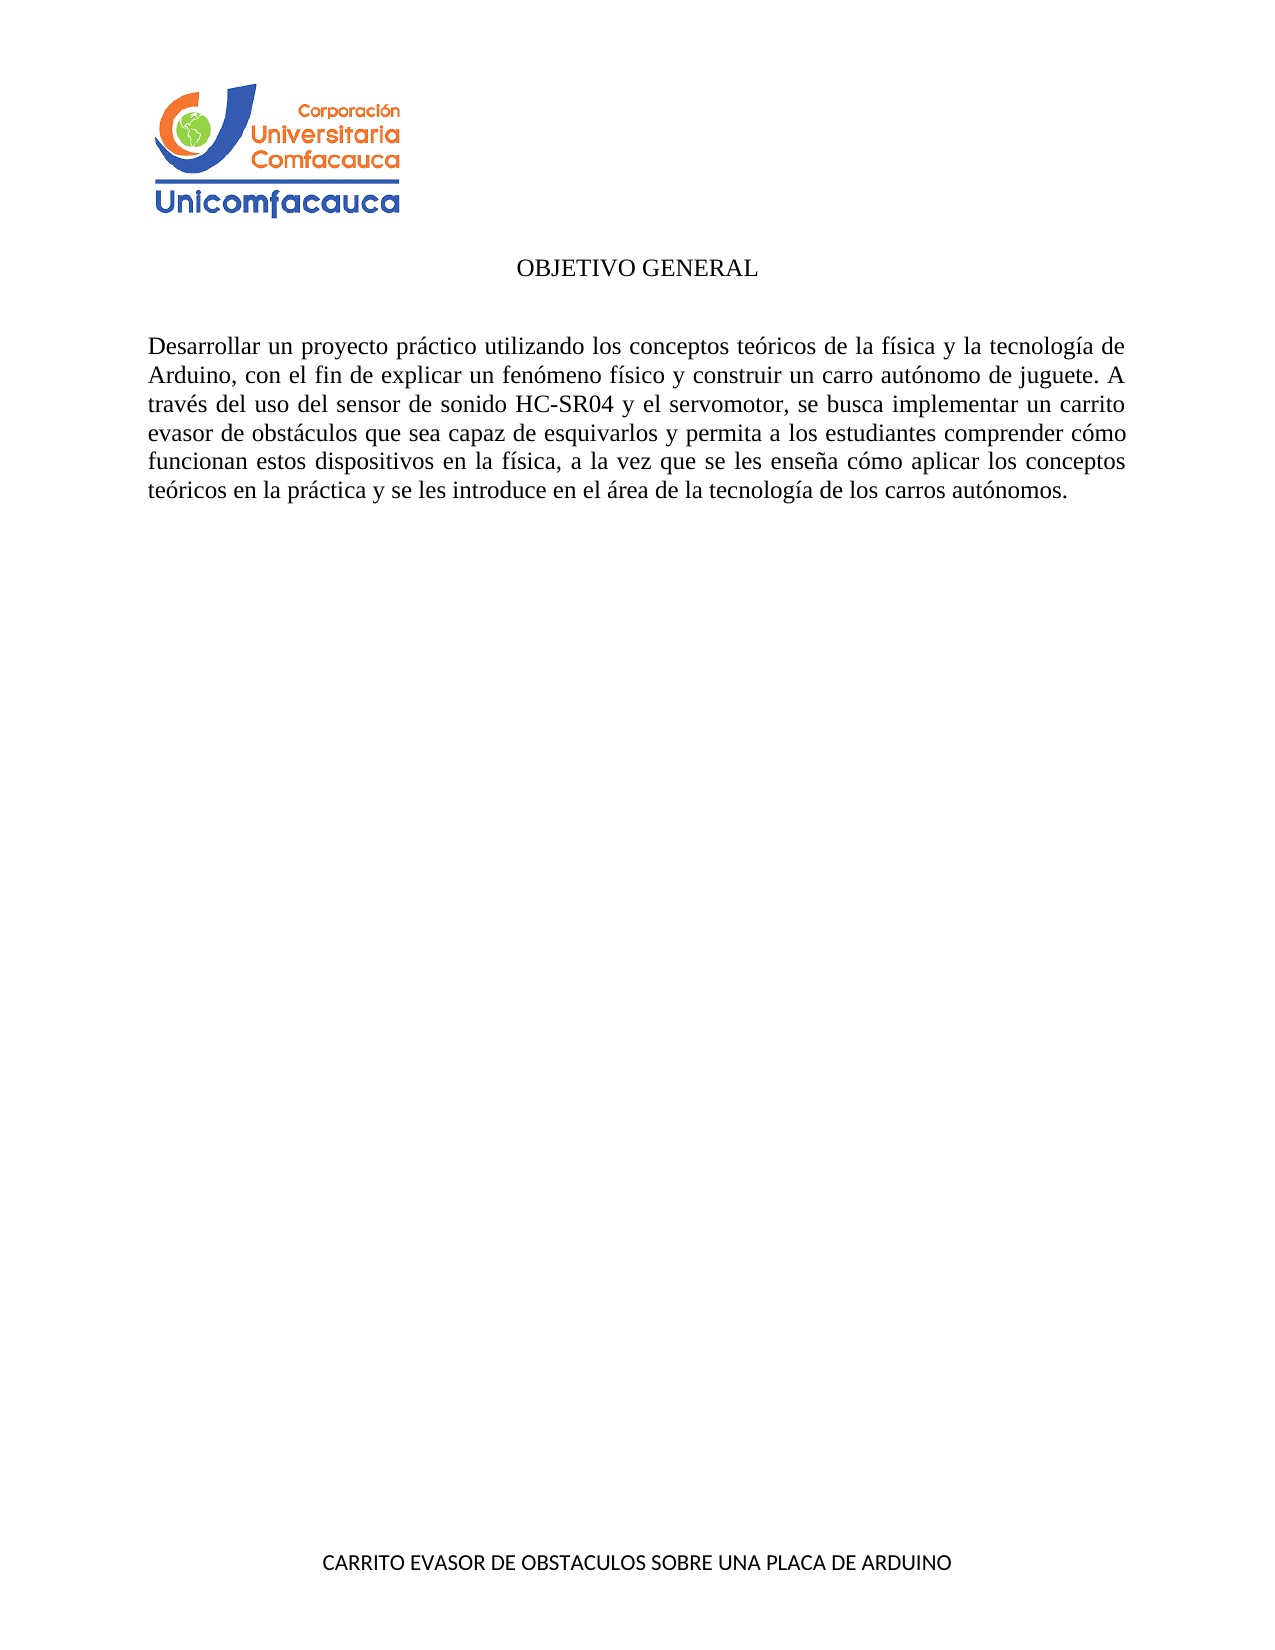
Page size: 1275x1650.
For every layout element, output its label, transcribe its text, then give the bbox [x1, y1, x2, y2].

subtitle OBJETIVO GENERAL [148, 253, 1127, 282]
text Desarrollar un proyecto práctico utilizando los conceptos teóricos de la física y la tecnología de Arduino, con el fin de explicar un fenómeno físico y construir un carro autónomo de juguete. A través del uso del sensor de sonido HC-SR04 y el servomotor, se busca implementar un carrito evasor de obstáculos que sea capaz de esquivarlos y permita a los estudiantes comprender cómo funcionan estos dispositivos en la física, a la vez que se les enseña cómo aplicar los conceptos teóricos en la práctica y se les introduce en el área de la tecnología de los carros autónomos. [148, 331, 1127, 504]
picture [147, 73, 408, 229]
